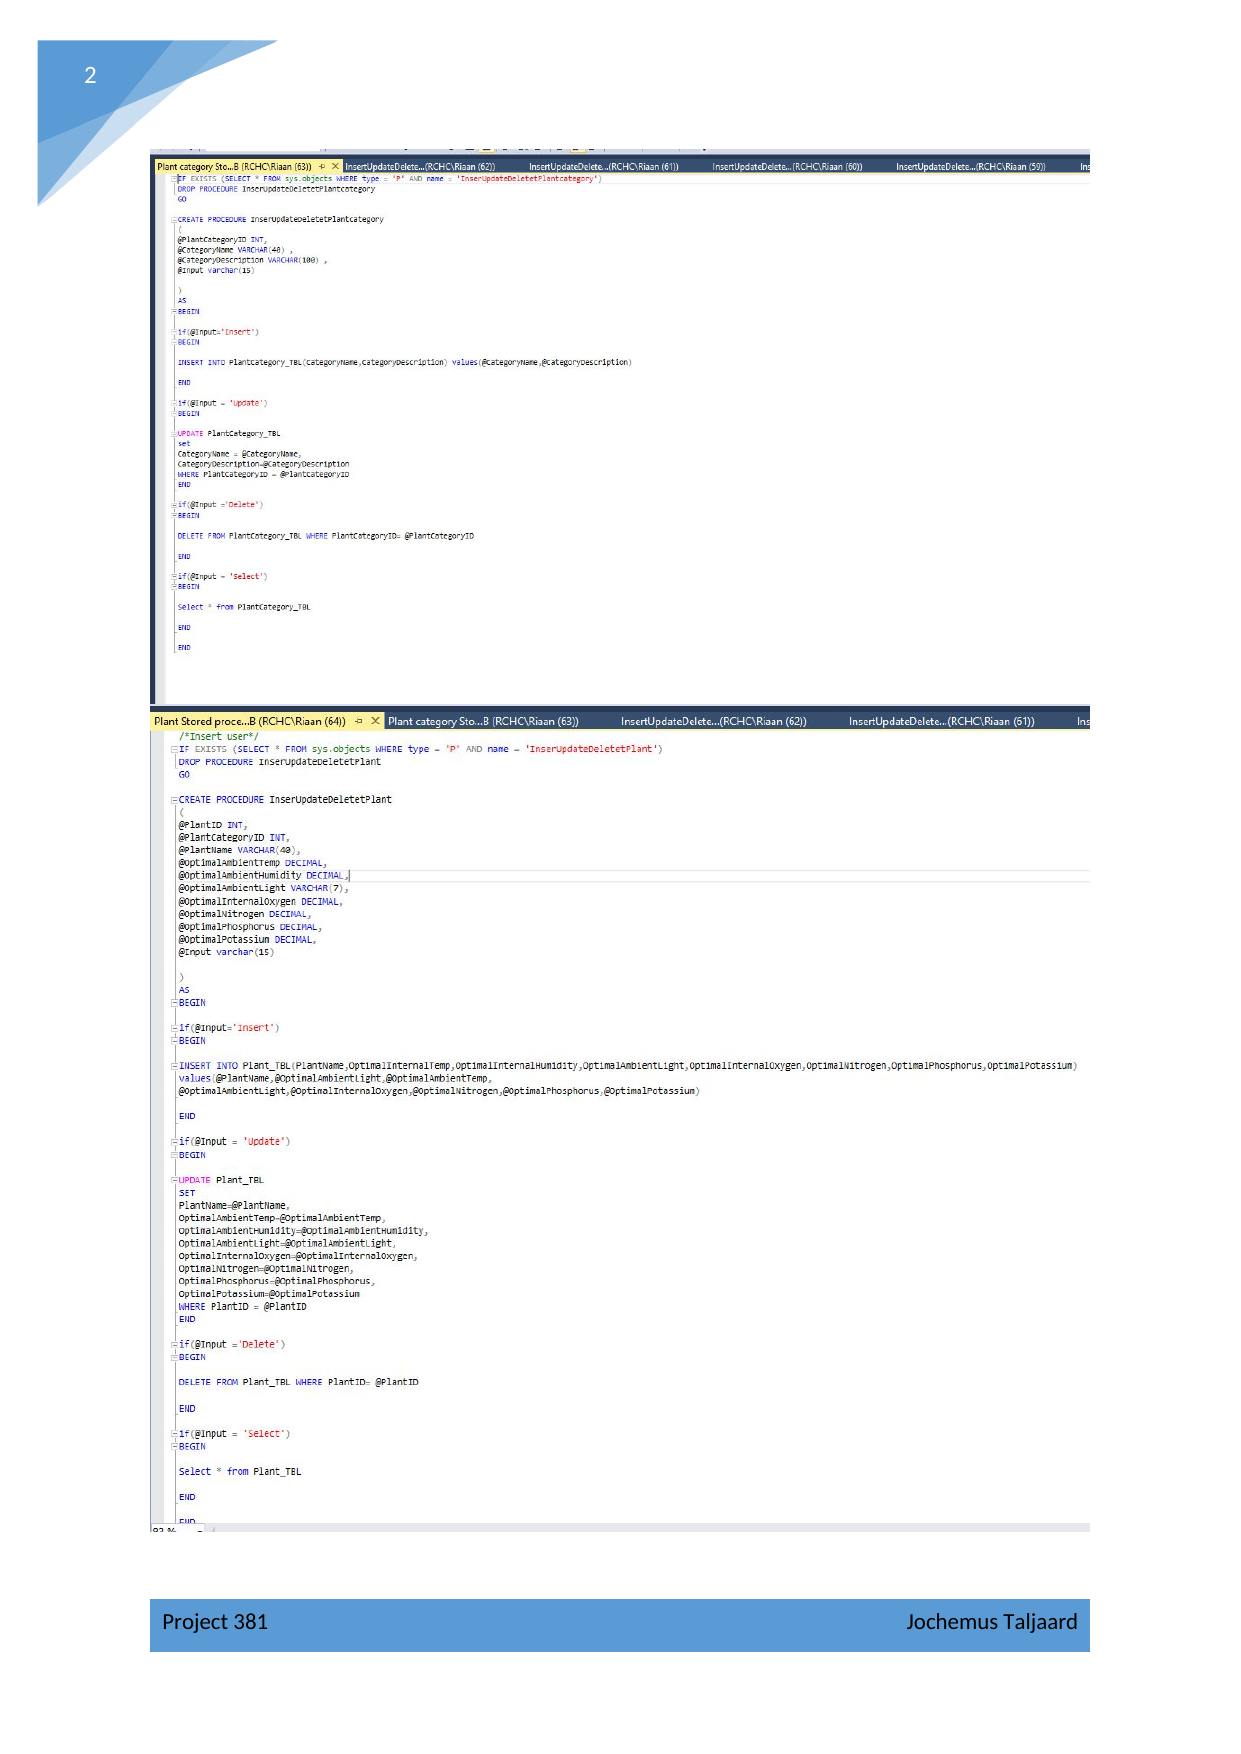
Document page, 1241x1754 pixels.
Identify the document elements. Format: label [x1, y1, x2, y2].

picture [37, 40, 1090, 1532]
